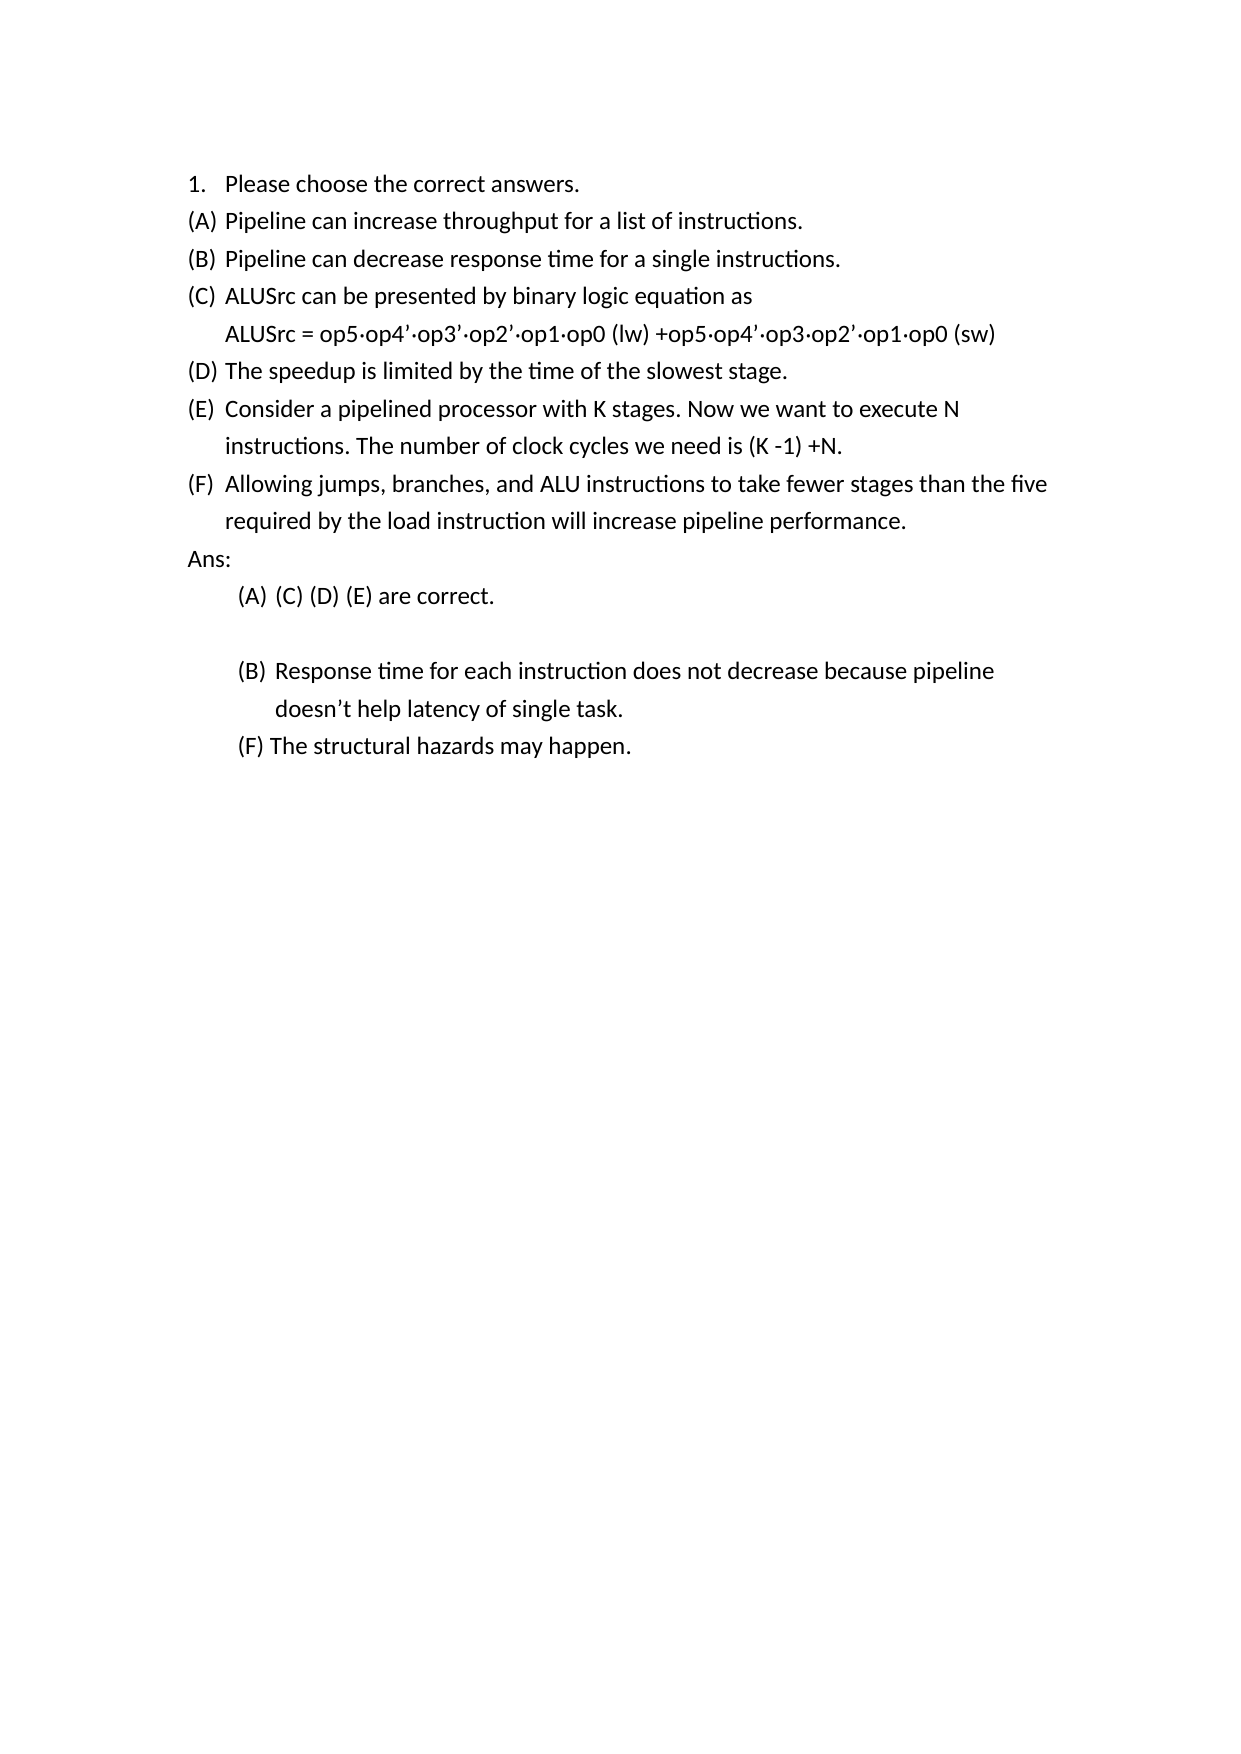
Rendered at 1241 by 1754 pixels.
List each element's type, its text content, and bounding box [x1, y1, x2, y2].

list ALUSrc = op5‧op4’‧op3’‧op2’‧op1‧op0 (lw) +op5‧op4’‧op3‧op2’‧op1‧op0 (sw) [225, 314, 1053, 352]
list The speedup is limited by the time of the slowest stage. [187, 352, 1053, 389]
list Pipeline can decrease response time for a single instructions. [187, 239, 1053, 277]
list Please choose the correct answers. [187, 164, 1053, 202]
list ALUSrc can be presented by binary logic equation as [187, 277, 1053, 314]
list Consider a pipelined processor with K stages. Now we want to execute N instructions. The number of clock cycles we need is (K -1) +N. [187, 389, 1053, 464]
text Ans: [187, 539, 1053, 577]
list Response time for each instruction does not decrease because pipeline doesn’t help latency of single task. [237, 652, 1053, 727]
list Pipeline can increase throughput for a list of instructions. [187, 202, 1053, 239]
text (F) The structural hazards may happen. [237, 727, 1053, 764]
list Allowing jumps, branches, and ALU instructions to take fewer stages than the five required by the load instruction will increase pipeline performance. [187, 464, 1053, 539]
list (C) (D) (E) are correct. [237, 577, 1053, 614]
